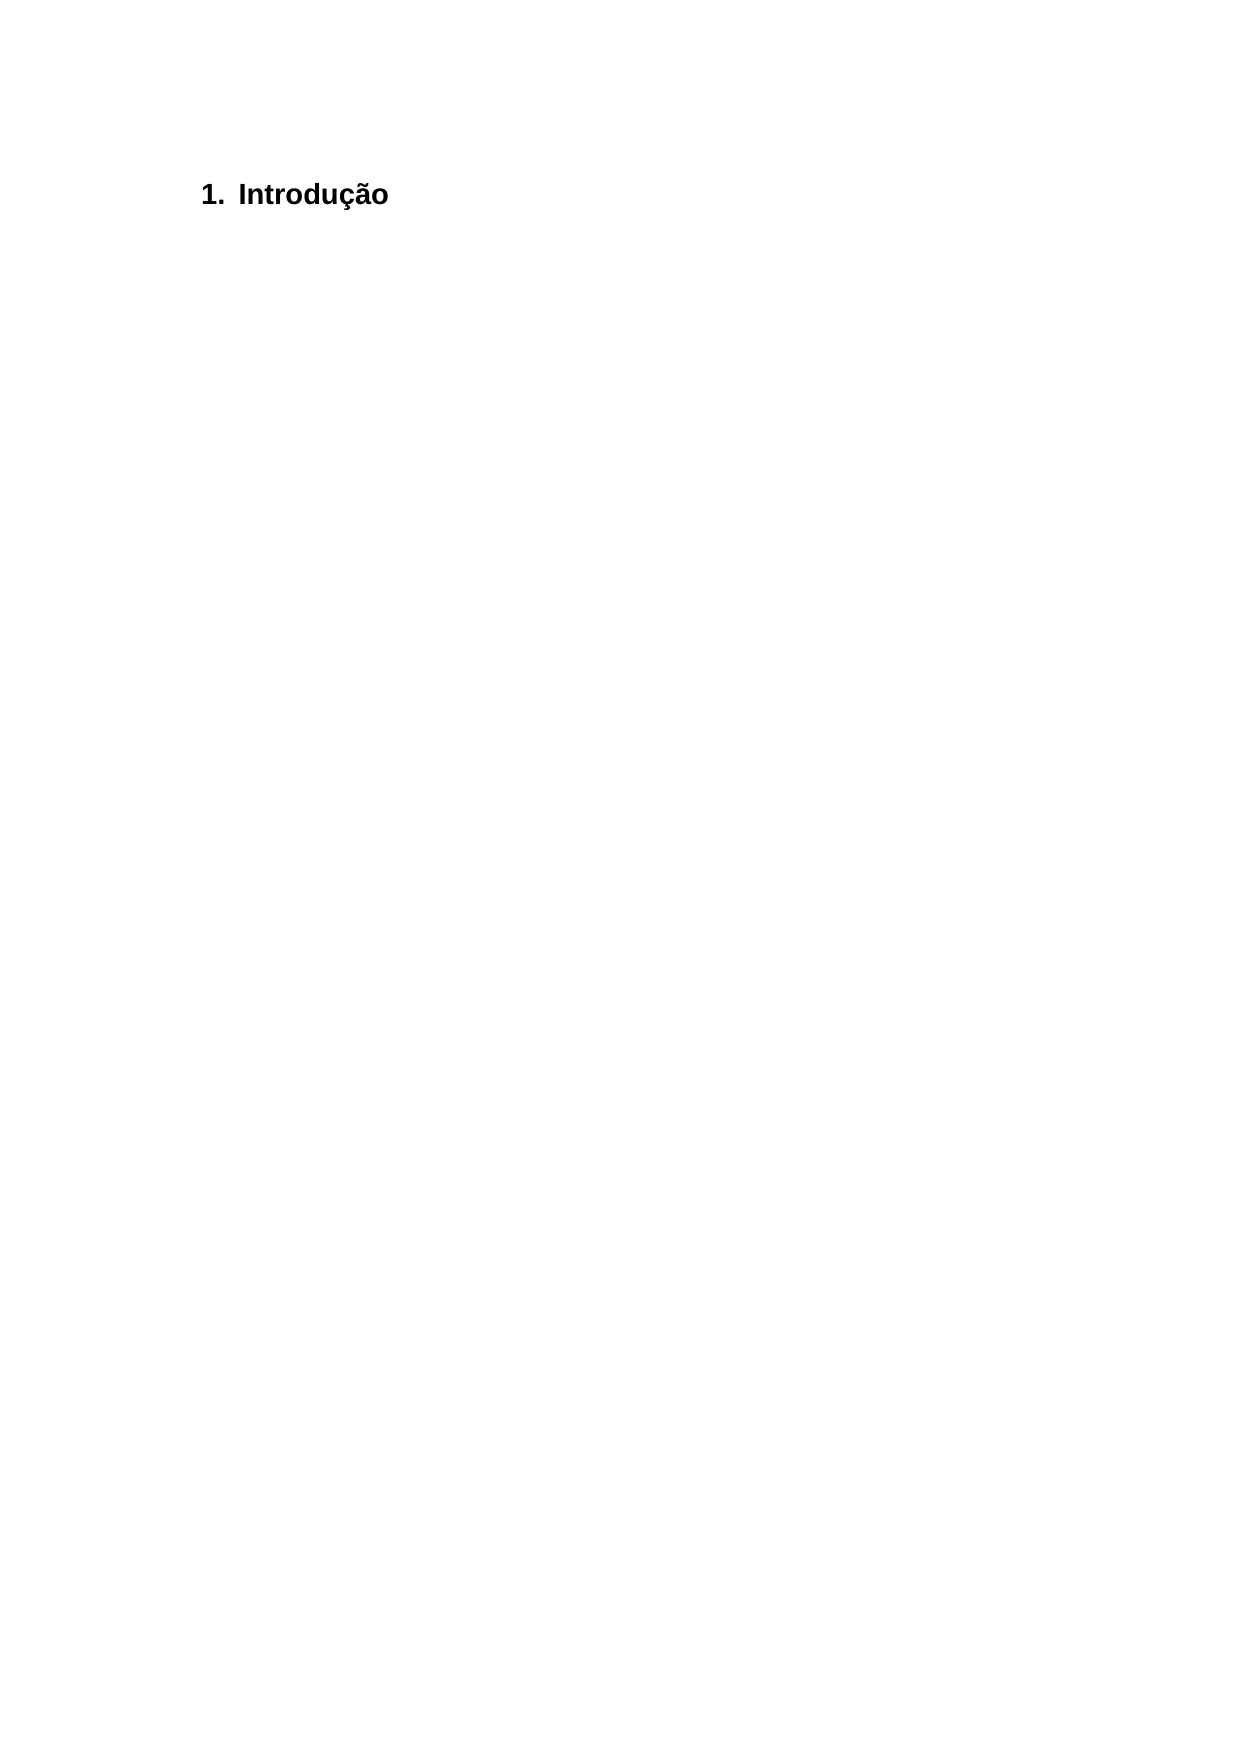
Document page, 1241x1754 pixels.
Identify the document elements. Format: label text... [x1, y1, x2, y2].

list Introdução [201, 177, 1122, 211]
